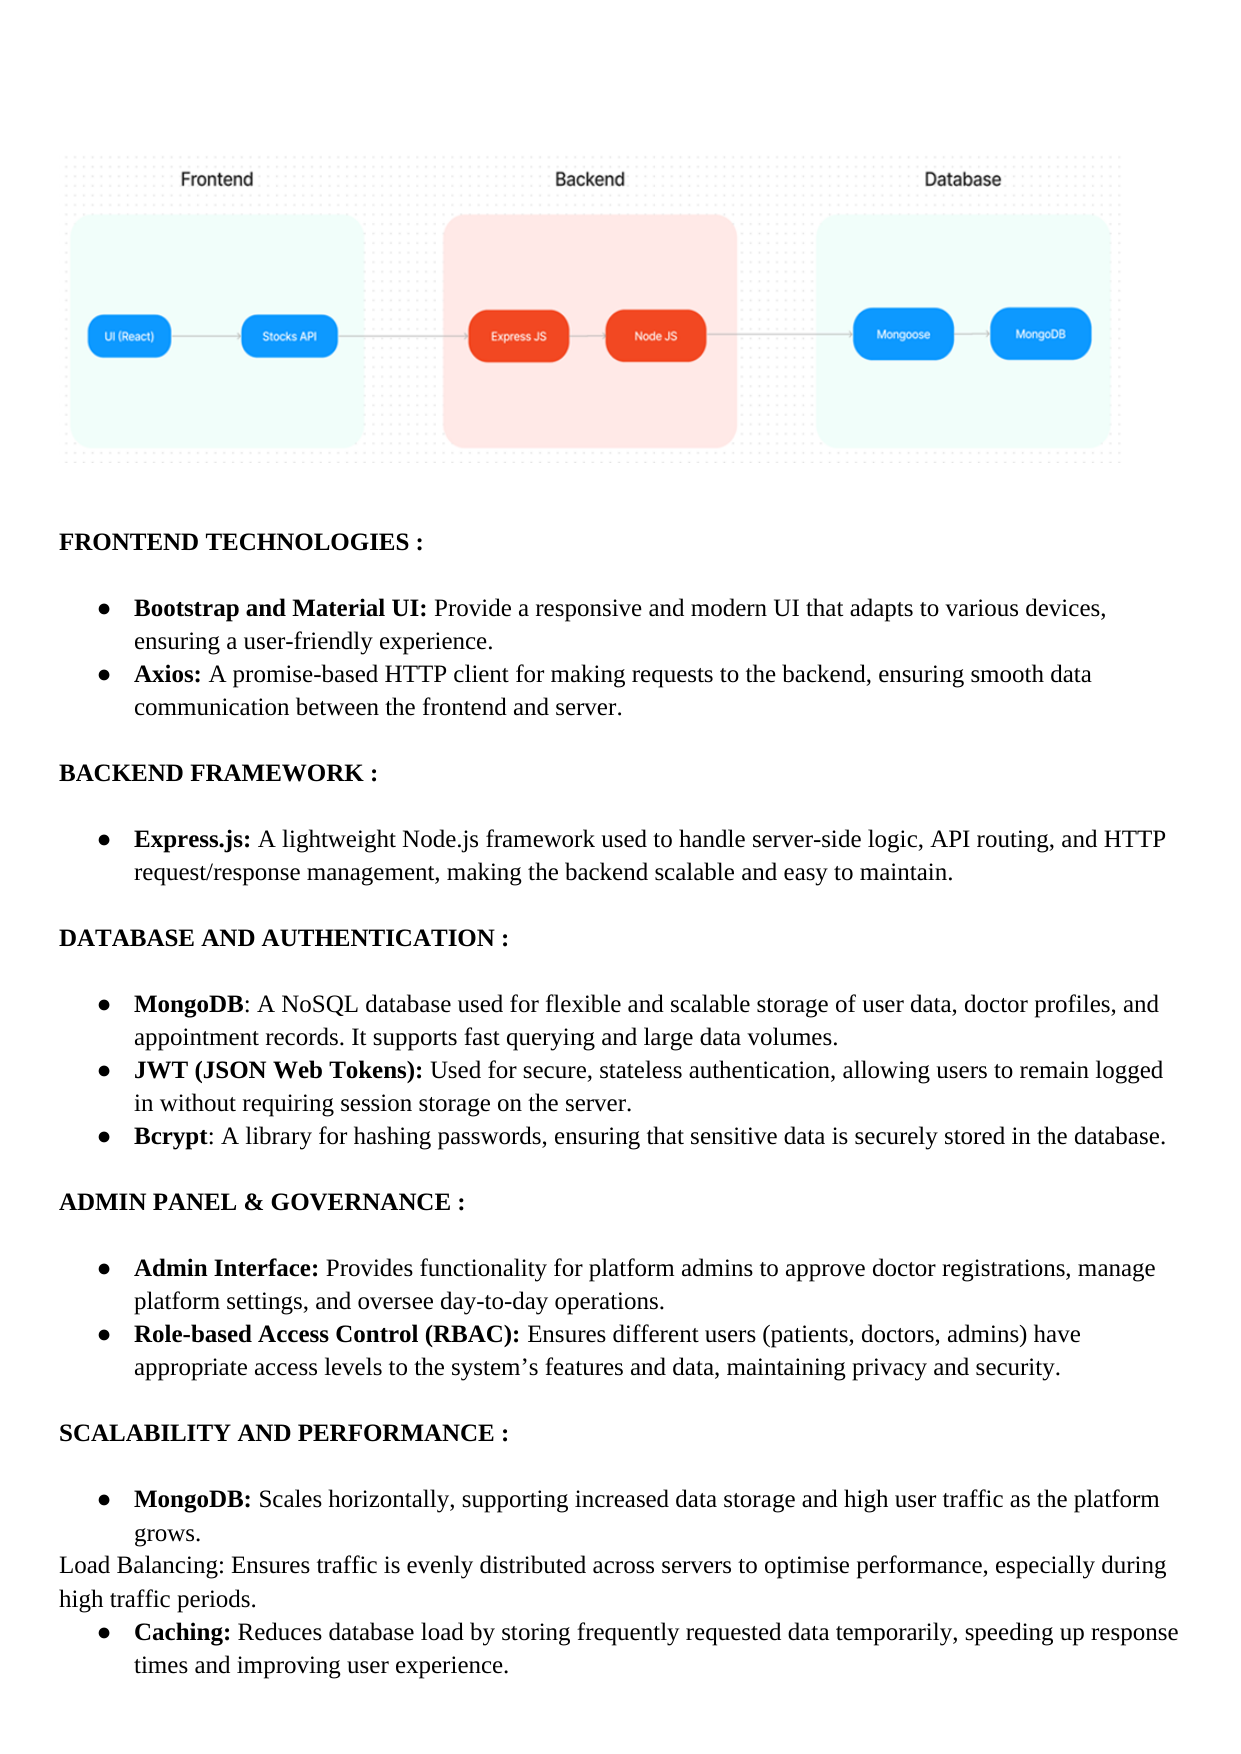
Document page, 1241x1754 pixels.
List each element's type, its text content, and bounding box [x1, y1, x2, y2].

list MongoDB: Scales horizontally, supporting increased data storage and high user traffic as the platform grows. [96, 1484, 1181, 1546]
list Bcrypt: A library for hashing passwords, ensuring that sensitive data is securely stored in the database. [96, 1121, 1181, 1150]
list MongoDB: A NoSQL database used for flexible and scalable storage of user data, doctor profiles, and appointment records. It supports fast querying and large data volumes. [96, 989, 1181, 1051]
list Role-based Access Control (RBAC): Ensures different users (patients, doctors, admins) have appropriate access levels to the system’s features and data, maintaining privacy and security. [96, 1319, 1181, 1381]
text ADMIN PANEL & GOVERNANCE : [59, 1187, 1181, 1216]
picture [58, 152, 1125, 463]
list Express.js: A lightweight Node.js framework used to handle server-side logic, API routing, and HTTP request/response management, making the backend scalable and easy to maintain. [96, 824, 1181, 886]
text SCALABILITY AND PERFORMANCE : [59, 1418, 1181, 1447]
text DATABASE AND AUTHENTICATION : [59, 923, 1181, 952]
list Admin Interface: Provides functionality for platform admins to approve doctor registrations, manage platform settings, and oversee day-to-day operations. [96, 1253, 1181, 1315]
list JWT (JSON Web Tokens): Used for secure, stateless authentication, allowing users to remain logged in without requiring session storage on the server. [96, 1055, 1181, 1117]
text BACKEND FRAMEWORK : [59, 758, 1181, 787]
list Axios: A promise-based HTTP client for making requests to the backend, ensuring smooth data communication between the frontend and server. [96, 659, 1181, 721]
list Caching: Reduces database load by storing frequently requested data temporarily, speeding up response times and improving user experience. [96, 1617, 1181, 1678]
text FRONTEND TECHNOLOGIES : [59, 527, 1181, 556]
list Bootstrap and Material UI: Provide a responsive and modern UI that adapts to various devices, ensuring a user-friendly experience. [96, 593, 1181, 655]
text Load Balancing: Ensures traffic is evenly distributed across servers to optimise performance, especially during high traffic periods. [59, 1551, 1181, 1612]
